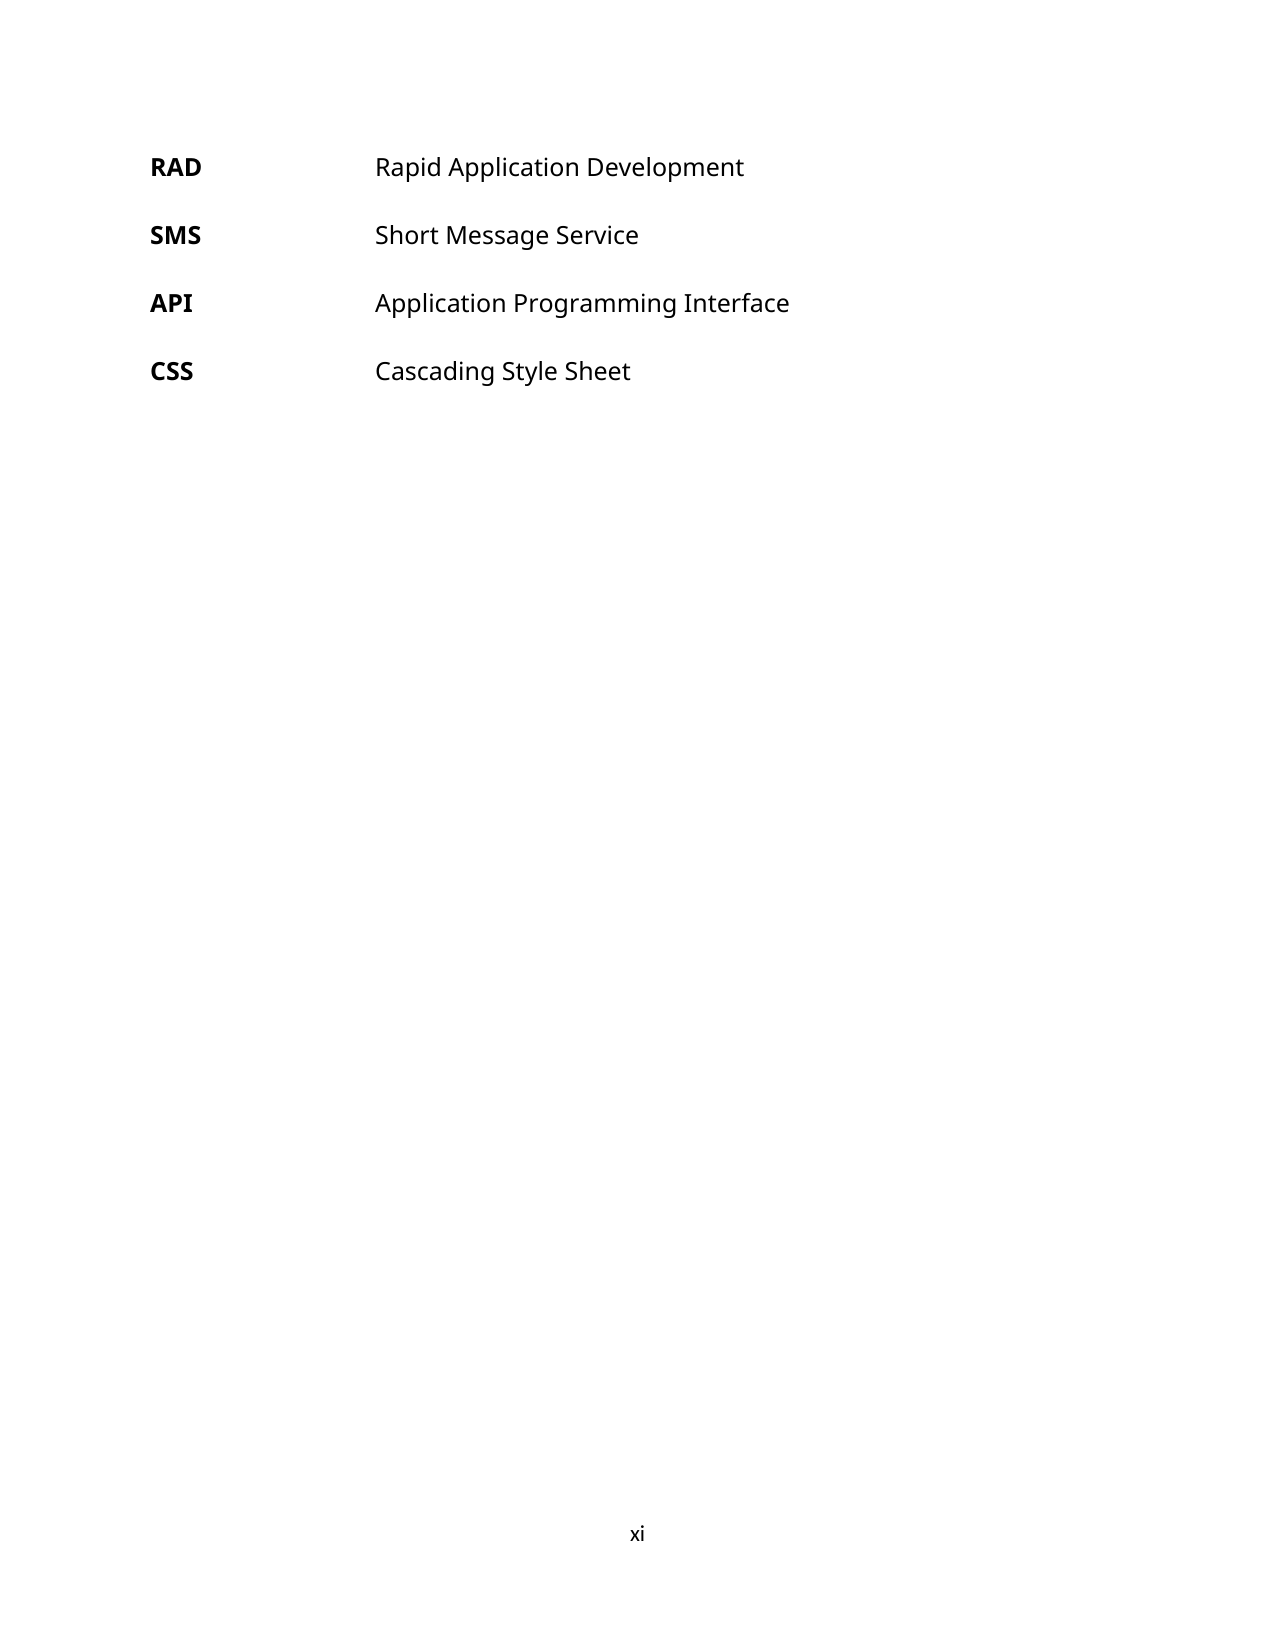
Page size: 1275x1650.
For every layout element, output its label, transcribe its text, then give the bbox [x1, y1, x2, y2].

text SMS Short Message Service [150, 218, 1125, 252]
text CSS Cascading Style Sheet [150, 353, 1125, 387]
text API Application Programming Interface [150, 285, 1125, 319]
text RAD Rapid Application Development [150, 150, 1125, 184]
